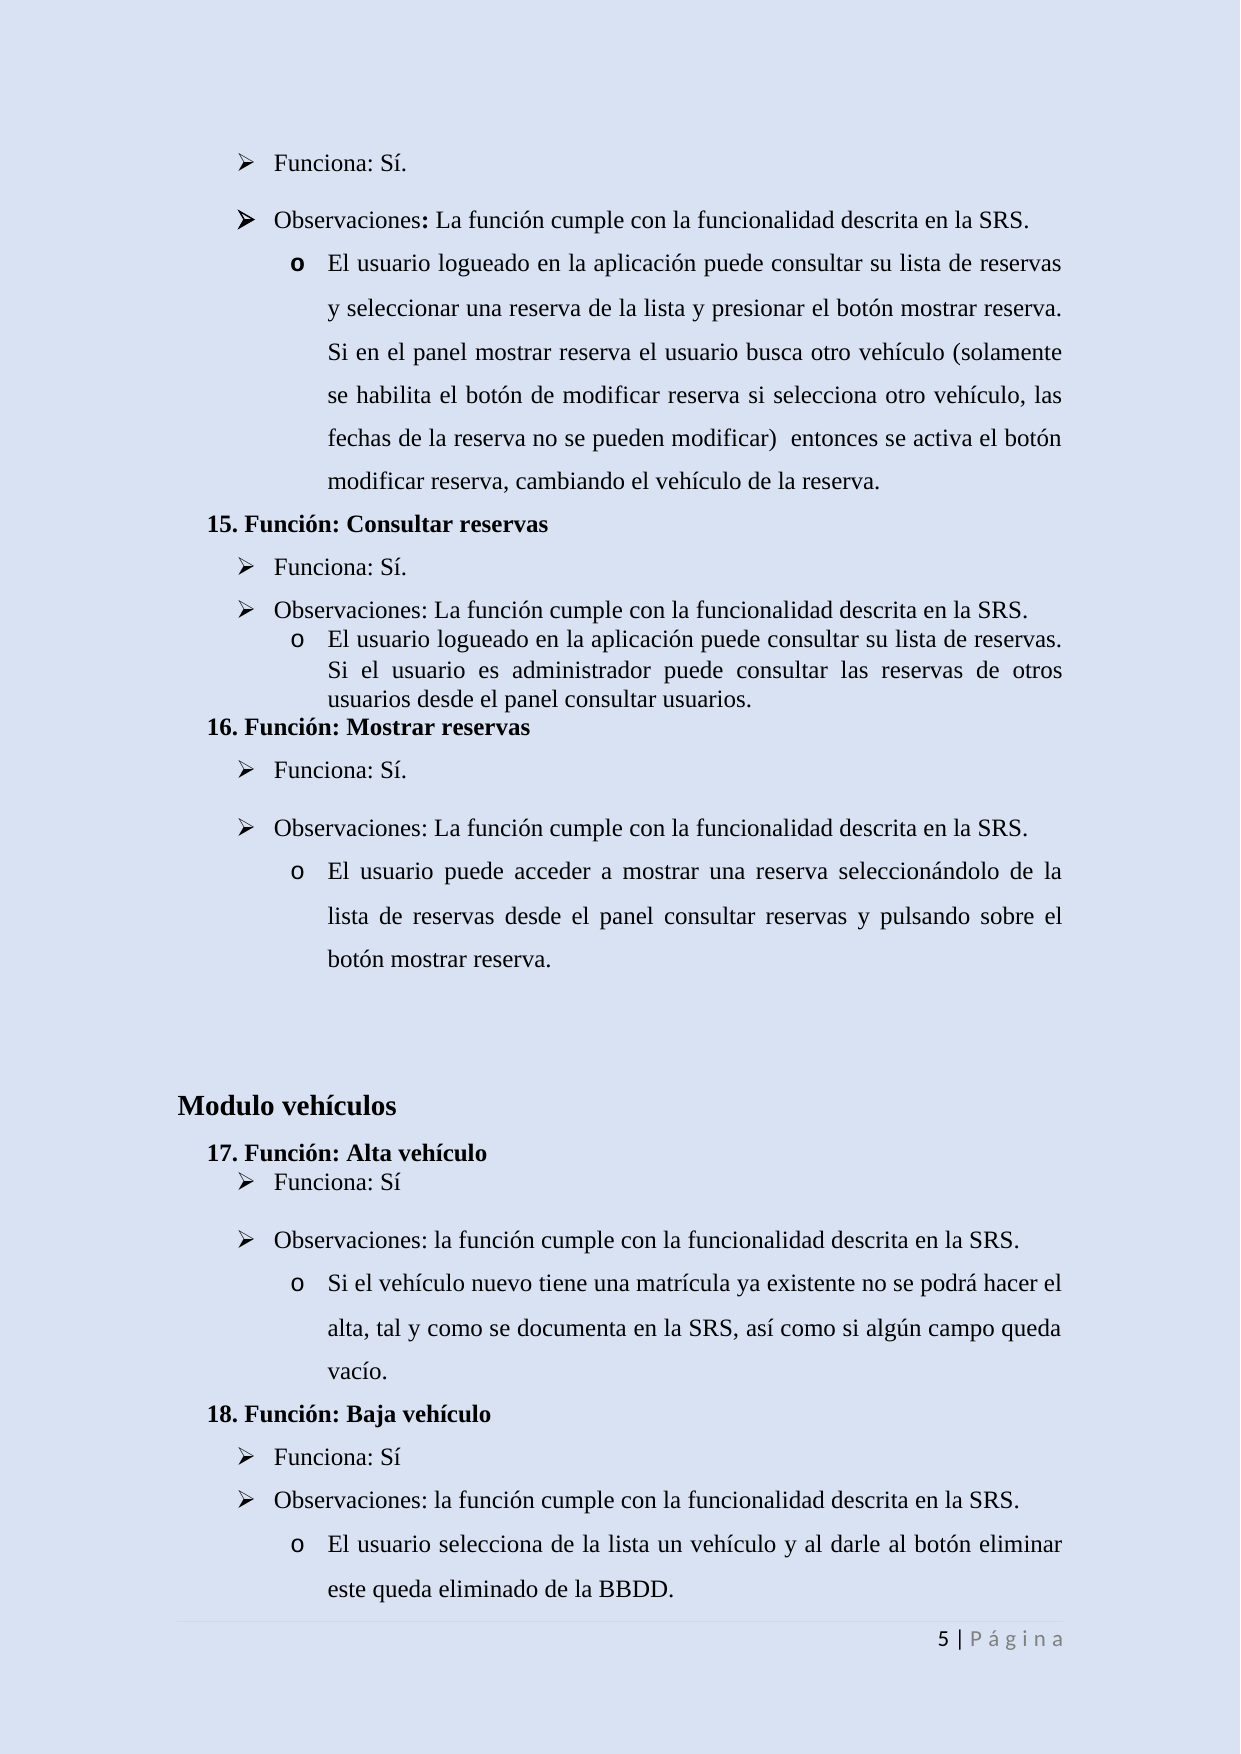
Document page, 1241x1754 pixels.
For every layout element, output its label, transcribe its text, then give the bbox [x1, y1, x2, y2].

list El usuario logueado en la aplicación puede consultar su lista de reservas. Si el usuario es administrador puede consultar las reservas de otros usuarios desde el panel consultar usuarios. [290, 624, 1063, 712]
text Modulo vehículos [177, 1088, 1063, 1122]
list Funciona: Sí [236, 1442, 1063, 1471]
list Funciona: Sí. [236, 552, 1063, 581]
list Observaciones: La función cumple con la funcionalidad descrita en la SRS. [236, 595, 1063, 624]
list Observaciones: La función cumple con la funcionalidad descrita en la SRS. [236, 205, 1063, 234]
text 18. Función: Baja vehículo [207, 1399, 1063, 1428]
list El usuario puede acceder a mostrar una reserva seleccionándolo de la lista de reservas desde el panel consultar reservas y pulsando sobre el botón mostrar reserva. [290, 856, 1063, 973]
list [236, 1486, 1063, 1514]
text 17. Función: Alta vehículo [207, 1138, 1063, 1167]
list Observaciones: la función cumple con la funcionalidad descrita en la SRS. [236, 1225, 1063, 1253]
list Funciona: Sí [236, 1167, 1063, 1196]
list Funciona: Sí. [236, 148, 1063, 176]
text 15. Función: Consultar reservas [207, 509, 1063, 538]
list Si el vehículo nuevo tiene una matrícula ya existente no se podrá hacer el alta, tal y como se documenta en la SRS, así como si algún campo queda vacío. [290, 1268, 1063, 1385]
list El usuario selecciona de la lista un vehículo y al darle al botón eliminar este queda eliminado de la BBDD. [290, 1529, 1063, 1603]
list El usuario logueado en la aplicación puede consultar su lista de reservas y seleccionar una reserva de la lista y presionar el botón mostrar reserva. Si en el panel mostrar reserva el usuario busca otro vehículo (solamente se habilita el botón de modificar reserva si selecciona otro vehículo, las fechas de la reserva no se pueden modificar) entonces se activa el botón modificar reserva, cambiando el vehículo de la reserva. [290, 248, 1063, 495]
text 16. Función: Mostrar reservas [207, 712, 1063, 741]
list Observaciones: La función cumple con la funcionalidad descrita en la SRS. [236, 813, 1063, 842]
list Funciona: Sí. [236, 756, 1063, 784]
